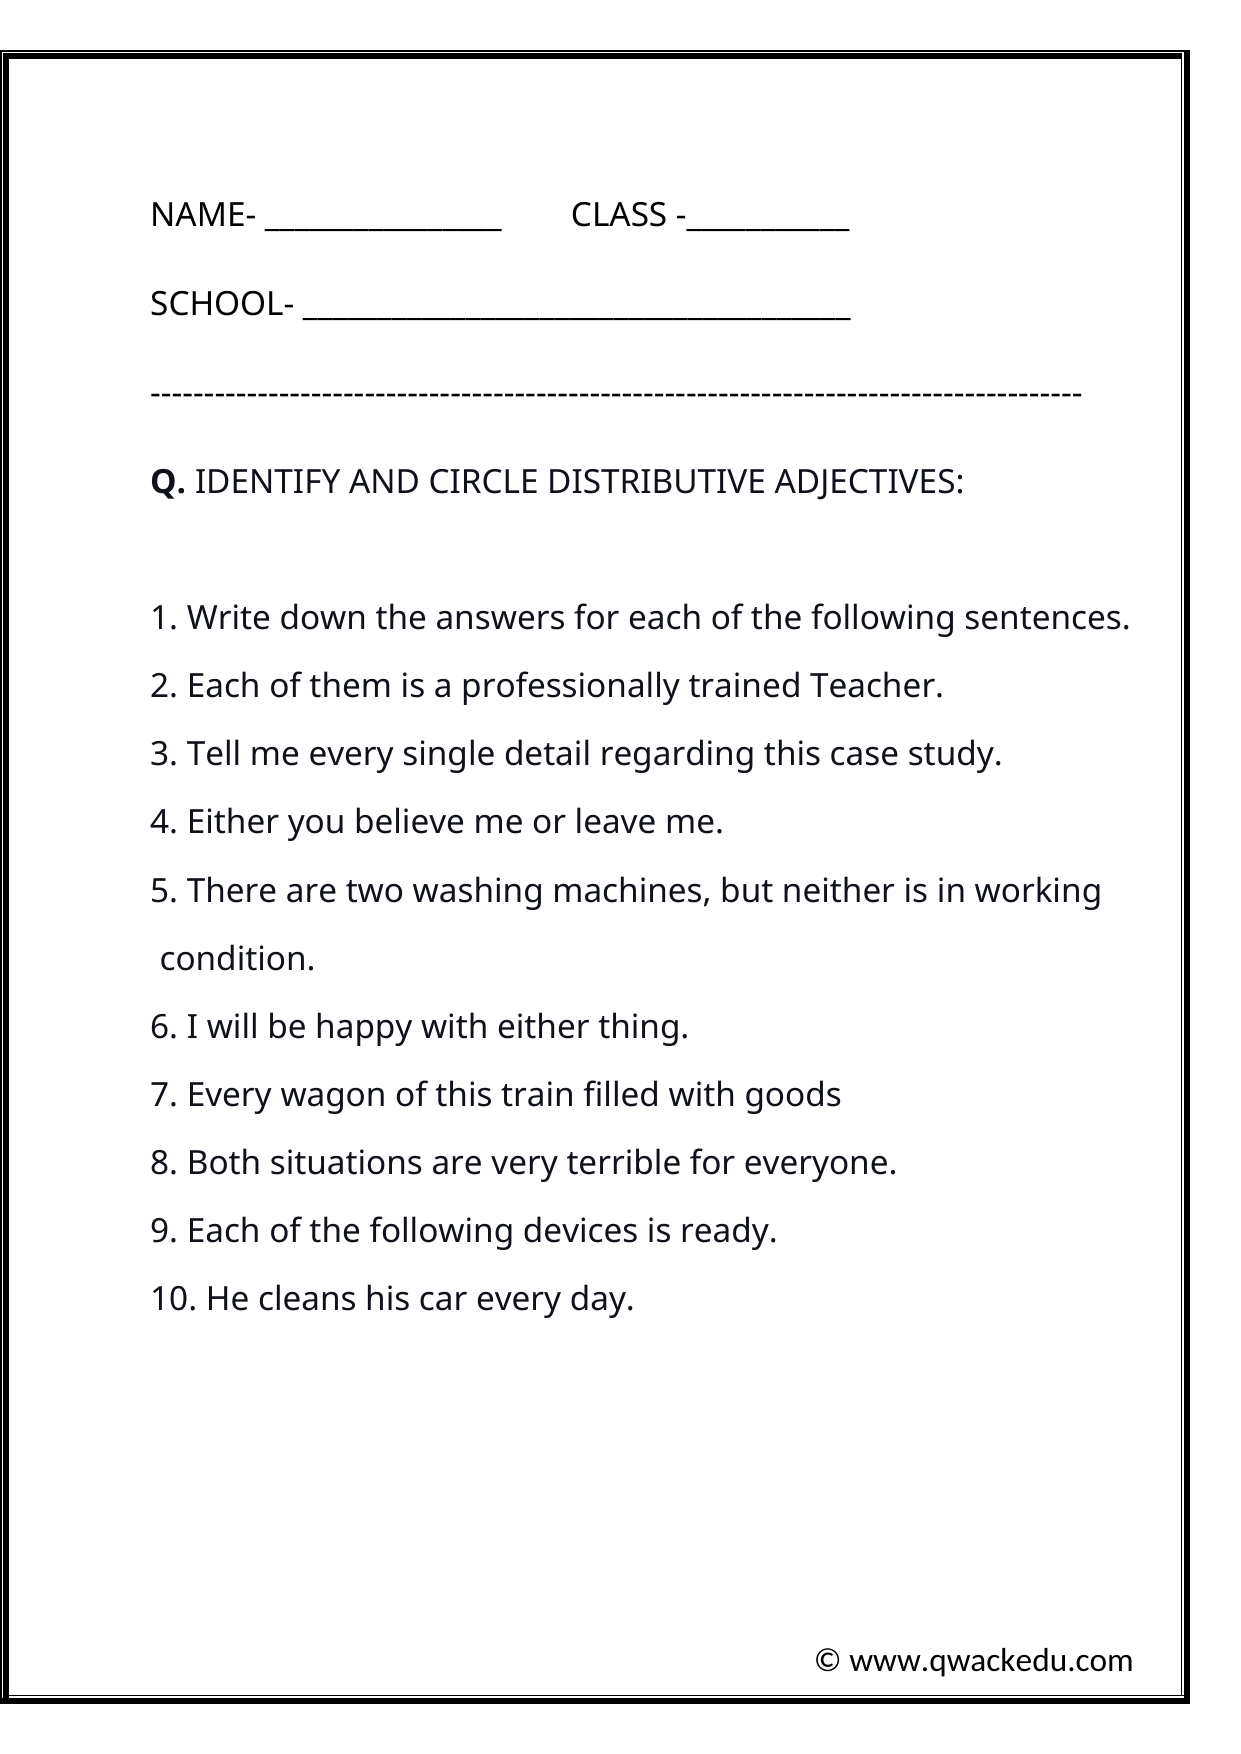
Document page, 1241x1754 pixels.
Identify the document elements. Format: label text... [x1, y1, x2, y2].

text 1. Write down the answers for each of the following sentences. [150, 594, 1144, 639]
text 9. Each of the following devices is ready. [150, 1207, 1144, 1252]
text SCHOOL- _____________________________________ [150, 280, 1144, 325]
text Q. IDENTIFY AND CIRCLE DISTRIBUTIVE ADJECTIVES: [150, 458, 1144, 503]
text 4. Either you believe me or leave me. [150, 798, 1144, 844]
text 5. There are two washing machines, but neither is in working condition. [150, 866, 1144, 980]
text 8. Both situations are very terrible for everyone. [150, 1139, 1144, 1184]
text 10. He cleans his car every day. [150, 1275, 1144, 1321]
text NAME- ________________ CLASS -___________ [150, 191, 1144, 236]
text 2. Each of them is a professionally trained Teacher. [150, 662, 1144, 707]
text --------------------------------------------------------------------------------------- [150, 369, 1144, 414]
text 6. I will be happy with either thing. [150, 1003, 1144, 1048]
text 3. Tell me every single detail regarding this case study. [150, 730, 1144, 776]
text 7. Every wagon of this train filled with goods [150, 1071, 1144, 1116]
